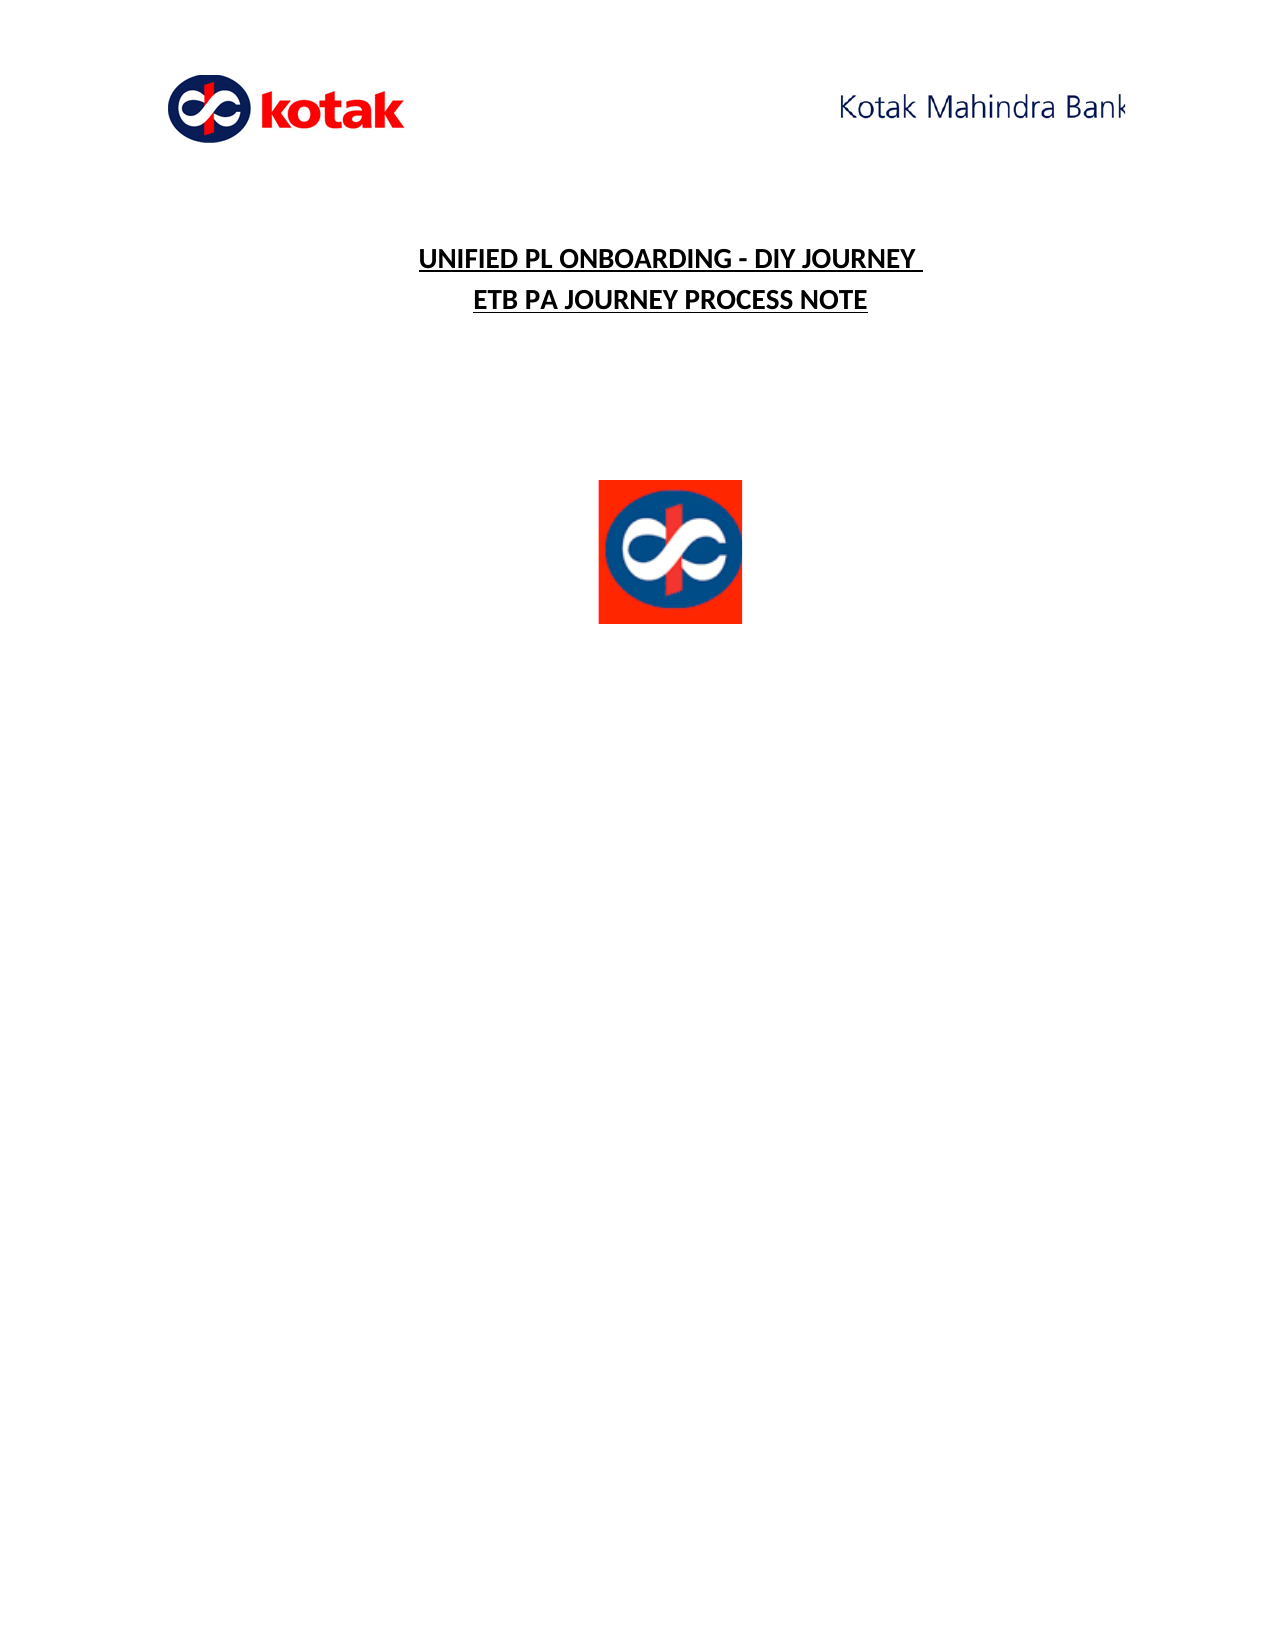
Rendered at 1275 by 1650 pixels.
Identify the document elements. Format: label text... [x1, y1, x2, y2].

text UNIFIED PL ONBOARDING - DIY JOURNEY ETB PA JOURNEY PROCESS NOTE [150, 240, 1191, 317]
